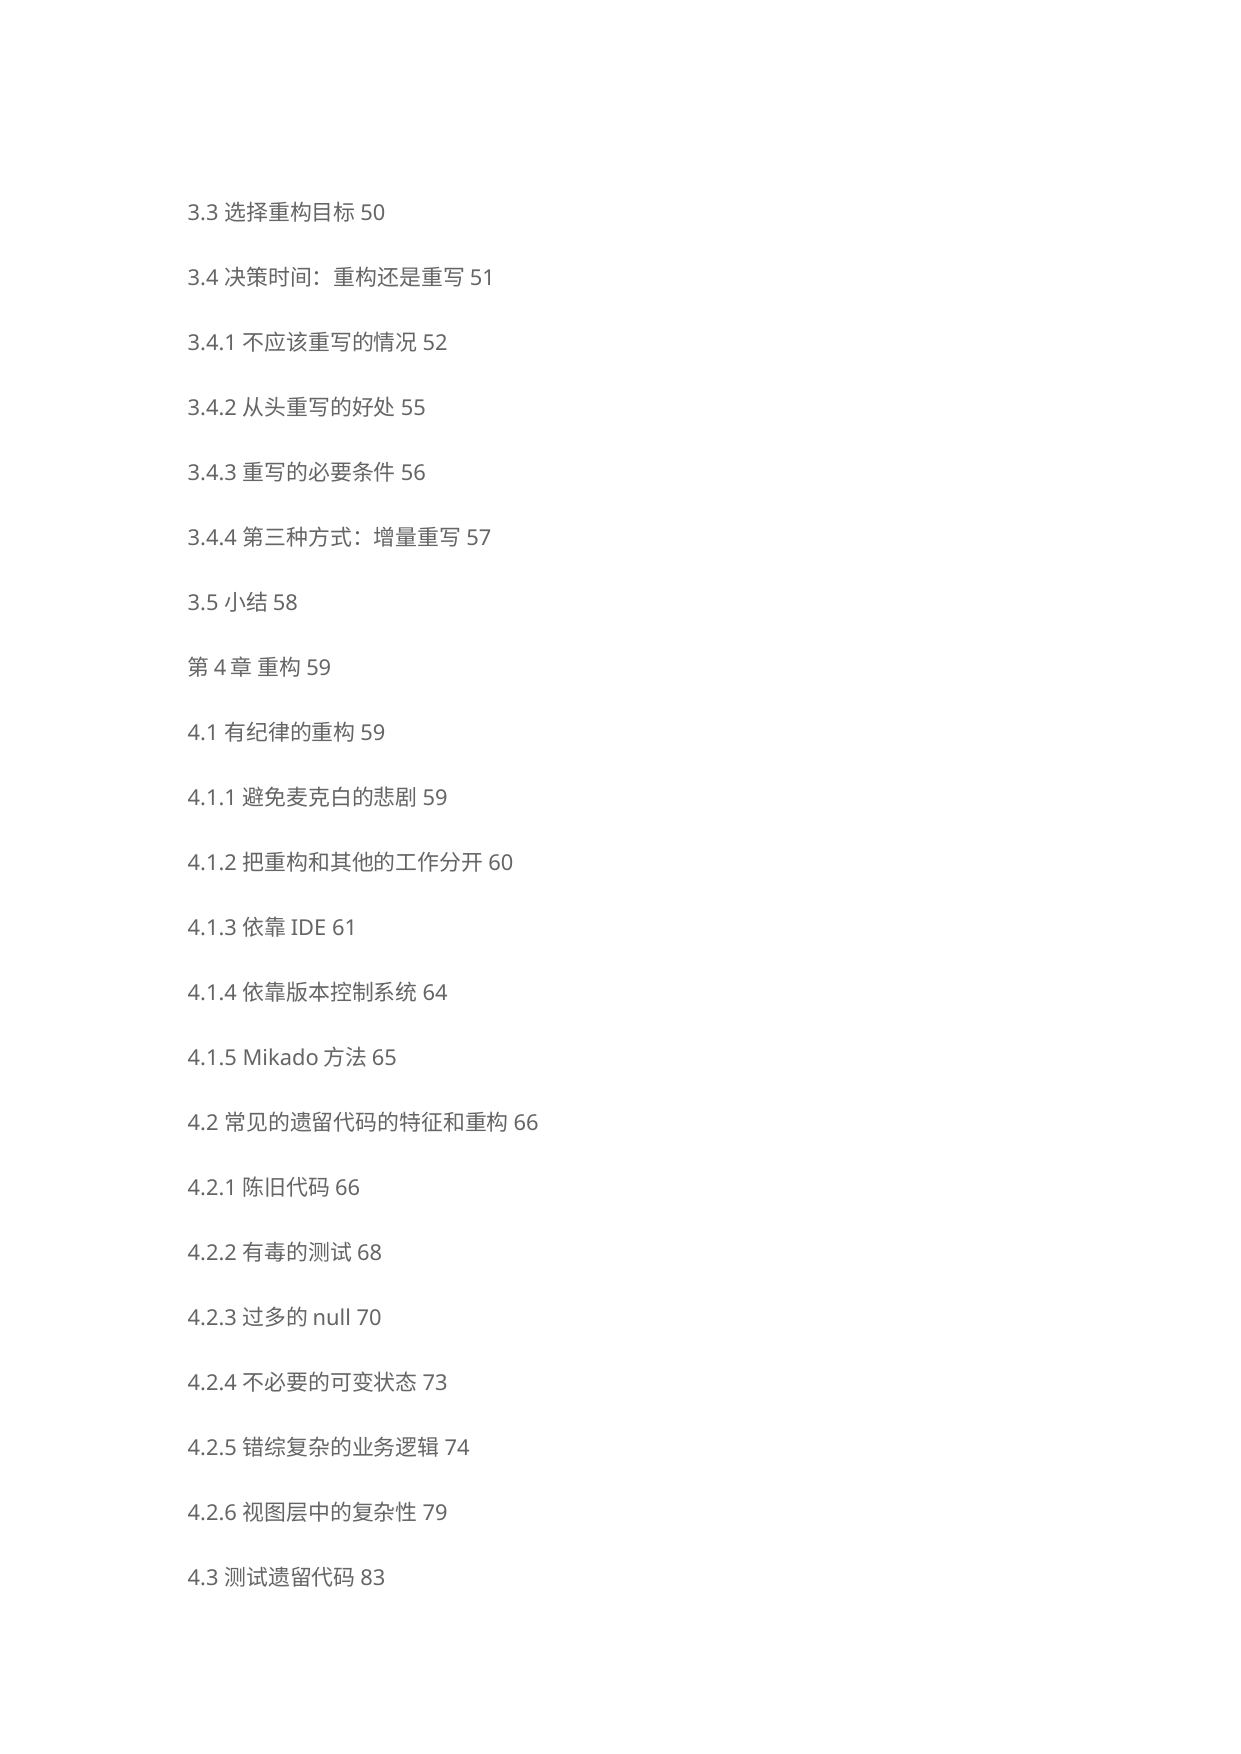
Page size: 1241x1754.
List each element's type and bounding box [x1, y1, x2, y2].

text [187, 162, 1053, 1592]
